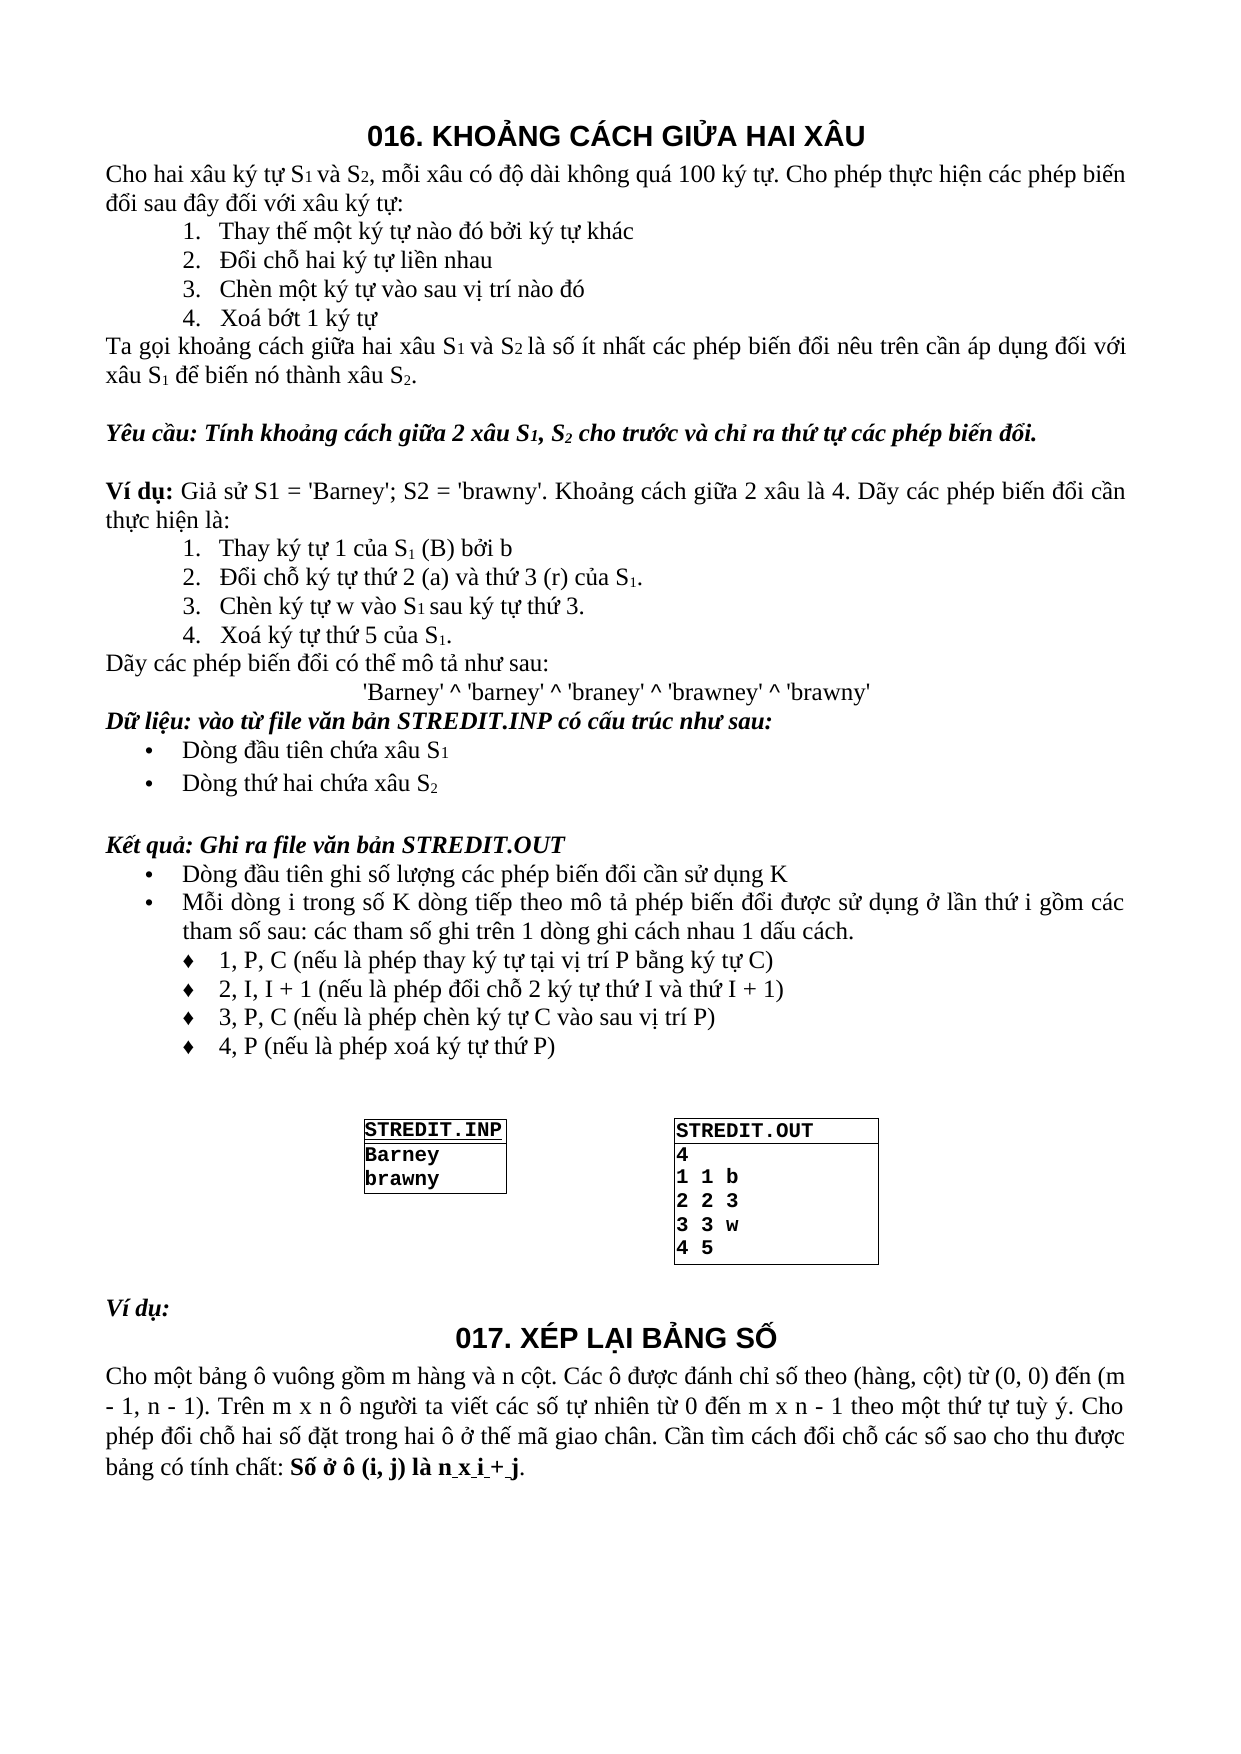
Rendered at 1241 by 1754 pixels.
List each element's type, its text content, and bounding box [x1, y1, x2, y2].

list 1, P, C (nếu là phép thay ký tự tại vị trí P bằng ký tự C) [105, 945, 1127, 974]
text Ví dụ: Giả sử S1 = 'Barney'; S2 = 'brawny'. Khoảng cách giữa 2 xâu là 4. Dãy các phép biến đổi cần thực hiện là: [105, 476, 1127, 533]
list Chèn một ký tự vào sau vị trí nào đó [105, 274, 1127, 303]
text Ta gọi khoảng cách giữa hai xâu S1 và S2 là số ít nhất các phép biến đổi nêu trên cần áp dụng đối với xâu S1 để biến nó thành xâu S2. [105, 331, 1127, 389]
subtitle Ví dụ: [105, 1089, 1127, 1321]
text Cho một bảng ô vuông gồm m hàng và n cột. Các ô được đánh chỉ số theo (hàng, cột) từ (0, 0) đến (m - 1, n - 1). Trên m x n ô người ta viết các số tự nhiên từ 0 đến m x n - 1 theo một thứ tự tuỳ ý. Cho phép đổi chỗ hai số đặt trong hai ô ở thế mã giao chân. Cần tìm cách đổi chỗ các số sao cho thu được bảng có tính chất: Số ở ô (i, j) là n x i + j. [105, 1361, 1127, 1480]
list Xoá bớt 1 ký tự [105, 303, 1127, 331]
list Chèn ký tự w vào S1 sau ký tự thứ 3. [105, 591, 1127, 620]
text Cho hai xâu ký tự S1 và S2, mỗi xâu có độ dài không quá 100 ký tự. Cho phép thực hiện các phép biến đổi sau đây đối với xâu ký tự: [105, 159, 1127, 216]
list 3, P, C (nếu là phép chèn ký tự C vào sau vị trí P) [105, 1002, 1127, 1031]
list 4, P (nếu là phép xoá ký tự thứ P) [105, 1031, 1127, 1060]
list Dòng đầu tiên ghi số lượng các phép biến đổi cần sử dụng K [105, 859, 1127, 887]
subtitle 017. XÉP LẠI BẢNG SỐ [105, 1321, 1127, 1355]
list Thay thế một ký tự nào đó bởi ký tự khác [105, 216, 1127, 245]
list Đổi chỗ hai ký tự liền nhau [105, 245, 1127, 274]
text Dãy các phép biến đổi có thể mô tả như sau: [105, 648, 1127, 677]
text 'Barney' ^ 'barney' ^ 'braney' ^ 'brawney' ^ 'brawny' [105, 677, 1127, 706]
list Thay ký tự 1 của S1 (B) bởi b [105, 533, 1127, 562]
list Xoá ký tự thứ 5 của S1. [105, 620, 1127, 648]
list Dòng đầu tiên chứa xâu S1 [105, 735, 1127, 763]
subtitle 016. KHOẢNG CÁCH GIỬA HAI XÂU [105, 119, 1127, 153]
text Dữ liệu: vào từ file văn bản STREDIT.INP có cấu trúc như sau: [105, 706, 1127, 735]
subtitle Yêu cầu: Tính khoảng cách giữa 2 xâu S1, S2 cho trước và chỉ ra thứ tự các phép biến đổi. [105, 418, 1127, 447]
subtitle Kết quả: Ghi ra file văn bản STREDIT.OUT [105, 830, 1127, 859]
list Mỗi dòng i trong số K dòng tiếp theo mô tả phép biến đổi được sử dụng ở lần thứ i gồm các tham số sau: các tham số ghi trên 1 dòng ghi cách nhau 1 dấu cách. [145, 887, 1127, 945]
list Đổi chỗ ký tự thứ 2 (a) và thứ 3 (r) của S1. [105, 562, 1127, 591]
list 2, I, I + 1 (nếu là phép đổi chỗ 2 ký tự thứ I và thứ I + 1) [105, 974, 1127, 1002]
list Dòng thứ hai chứa xâu S2 [105, 768, 1127, 796]
